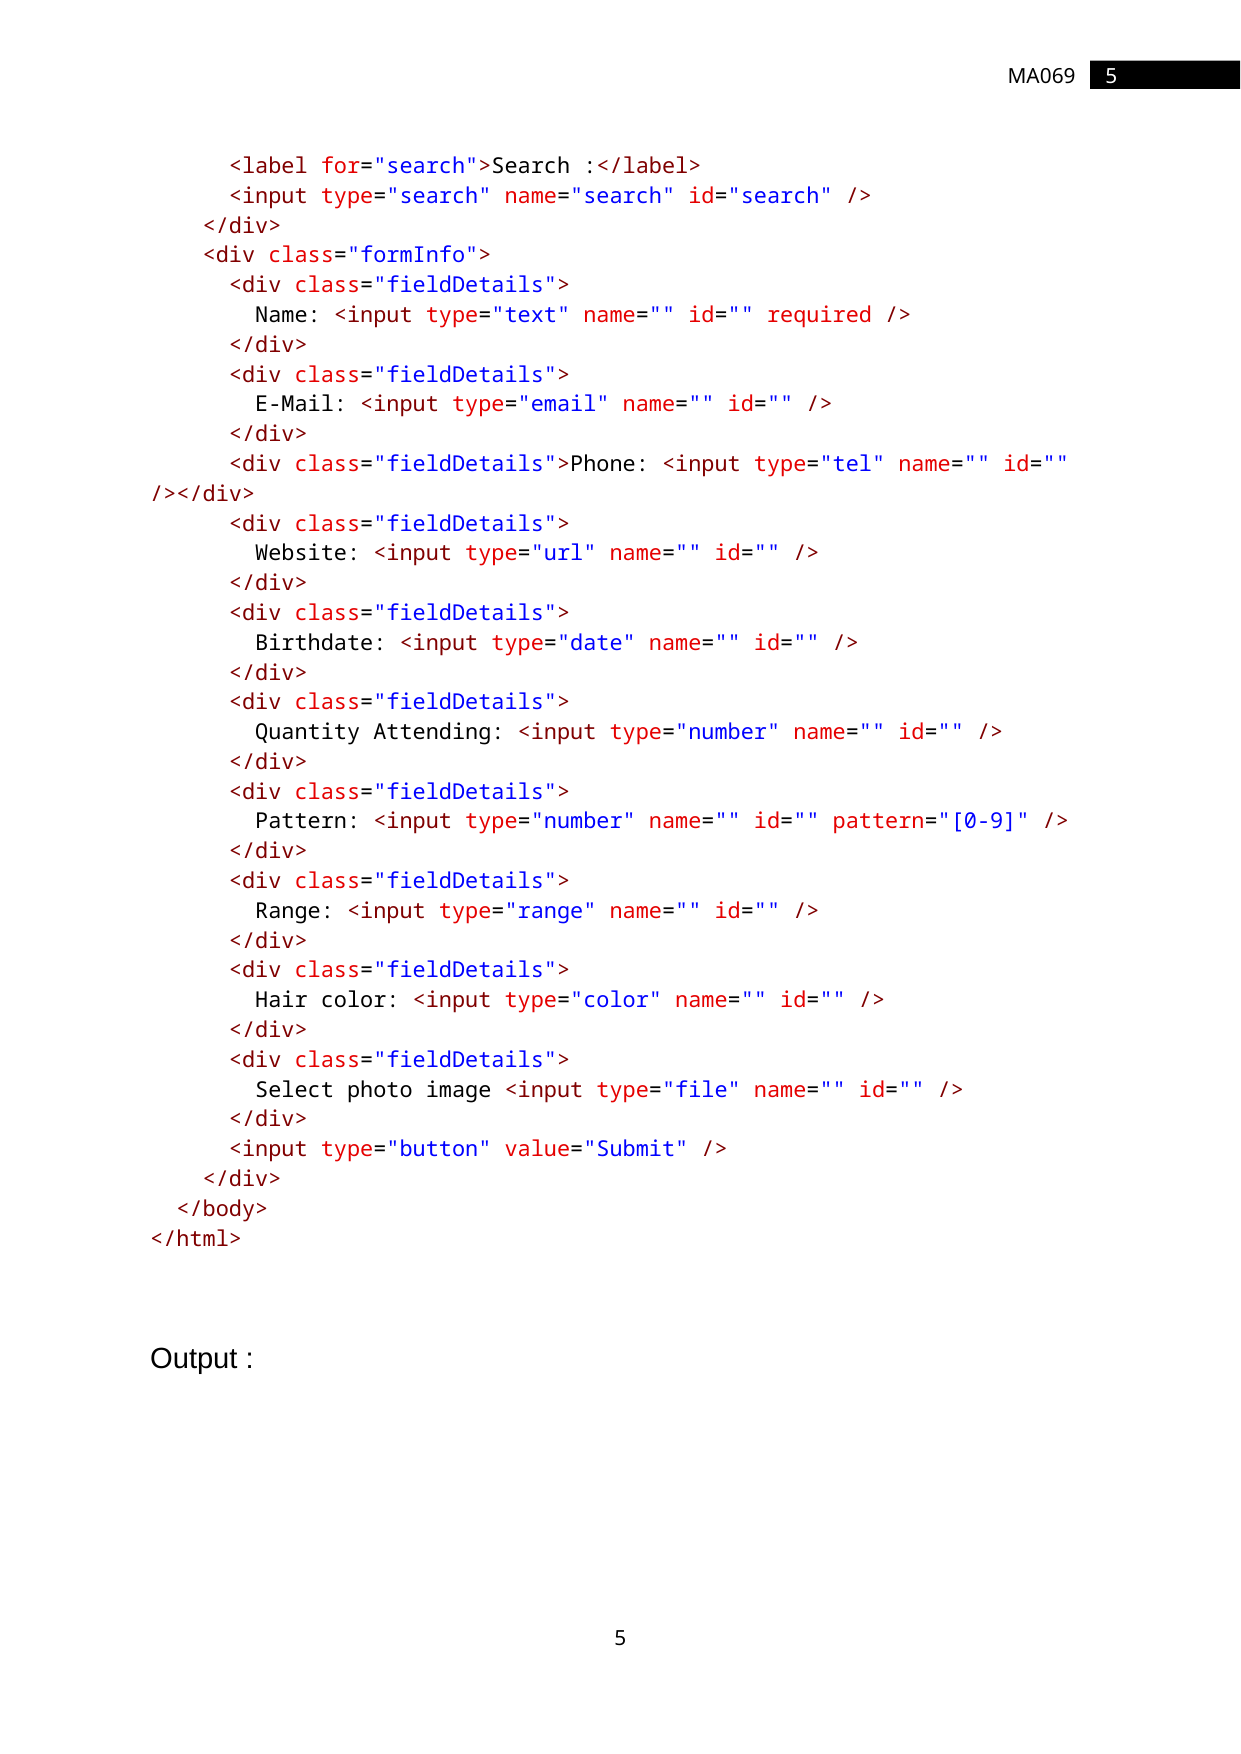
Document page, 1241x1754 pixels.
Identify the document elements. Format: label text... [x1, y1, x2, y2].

text <label for="search">Search :</label> [150, 150, 1090, 180]
text <div class="fieldDetails"> [150, 1044, 1090, 1073]
text <div class="fieldDetails"> [150, 776, 1090, 805]
text </div> [150, 1163, 1090, 1193]
text Select photo image <input type="file" name="" id="" /> [150, 1073, 1090, 1103]
text <input type="button" value="Submit" /> [150, 1133, 1090, 1163]
text <div class="formInfo"> [150, 239, 1090, 269]
text Website: <input type="url" name="" id="" /> [150, 537, 1090, 567]
text Output : [150, 1341, 1090, 1375]
text <input type="search" name="search" id="search" /> [150, 180, 1090, 209]
text Hair color: <input type="color" name="" id="" /> [150, 984, 1090, 1014]
text <div class="fieldDetails"> [150, 865, 1090, 895]
text <div class="fieldDetails"> [150, 686, 1090, 716]
text </div> [150, 1103, 1090, 1133]
text E-Mail: <input type="email" name="" id="" /> [150, 388, 1090, 418]
text Quantity Attending: <input type="number" name="" id="" /> [150, 716, 1090, 746]
text <div class="fieldDetails"> [150, 358, 1090, 388]
text Range: <input type="range" name="" id="" /> [150, 895, 1090, 924]
text Name: <input type="text" name="" id="" required /> [150, 299, 1090, 329]
text <div class="fieldDetails">Phone: <input type="tel" name="" id="" /></div> [150, 448, 1090, 507]
text </div> [150, 924, 1090, 954]
text <div class="fieldDetails"> [150, 954, 1090, 984]
text </div> [150, 209, 1090, 239]
text </html> [150, 1222, 1090, 1252]
text </div> [150, 835, 1090, 865]
text <div class="fieldDetails"> [150, 269, 1090, 299]
text </div> [150, 1014, 1090, 1044]
text <div class="fieldDetails"> [150, 597, 1090, 627]
text Pattern: <input type="number" name="" id="" pattern="[0-9]" /> [150, 805, 1090, 835]
text </div> [150, 329, 1090, 358]
text </div> [150, 746, 1090, 776]
text </div> [150, 656, 1090, 686]
text </body> [150, 1193, 1090, 1222]
text </div> [150, 418, 1090, 448]
text </div> [150, 567, 1090, 597]
text Birthdate: <input type="date" name="" id="" /> [150, 627, 1090, 656]
text <div class="fieldDetails"> [150, 507, 1090, 537]
